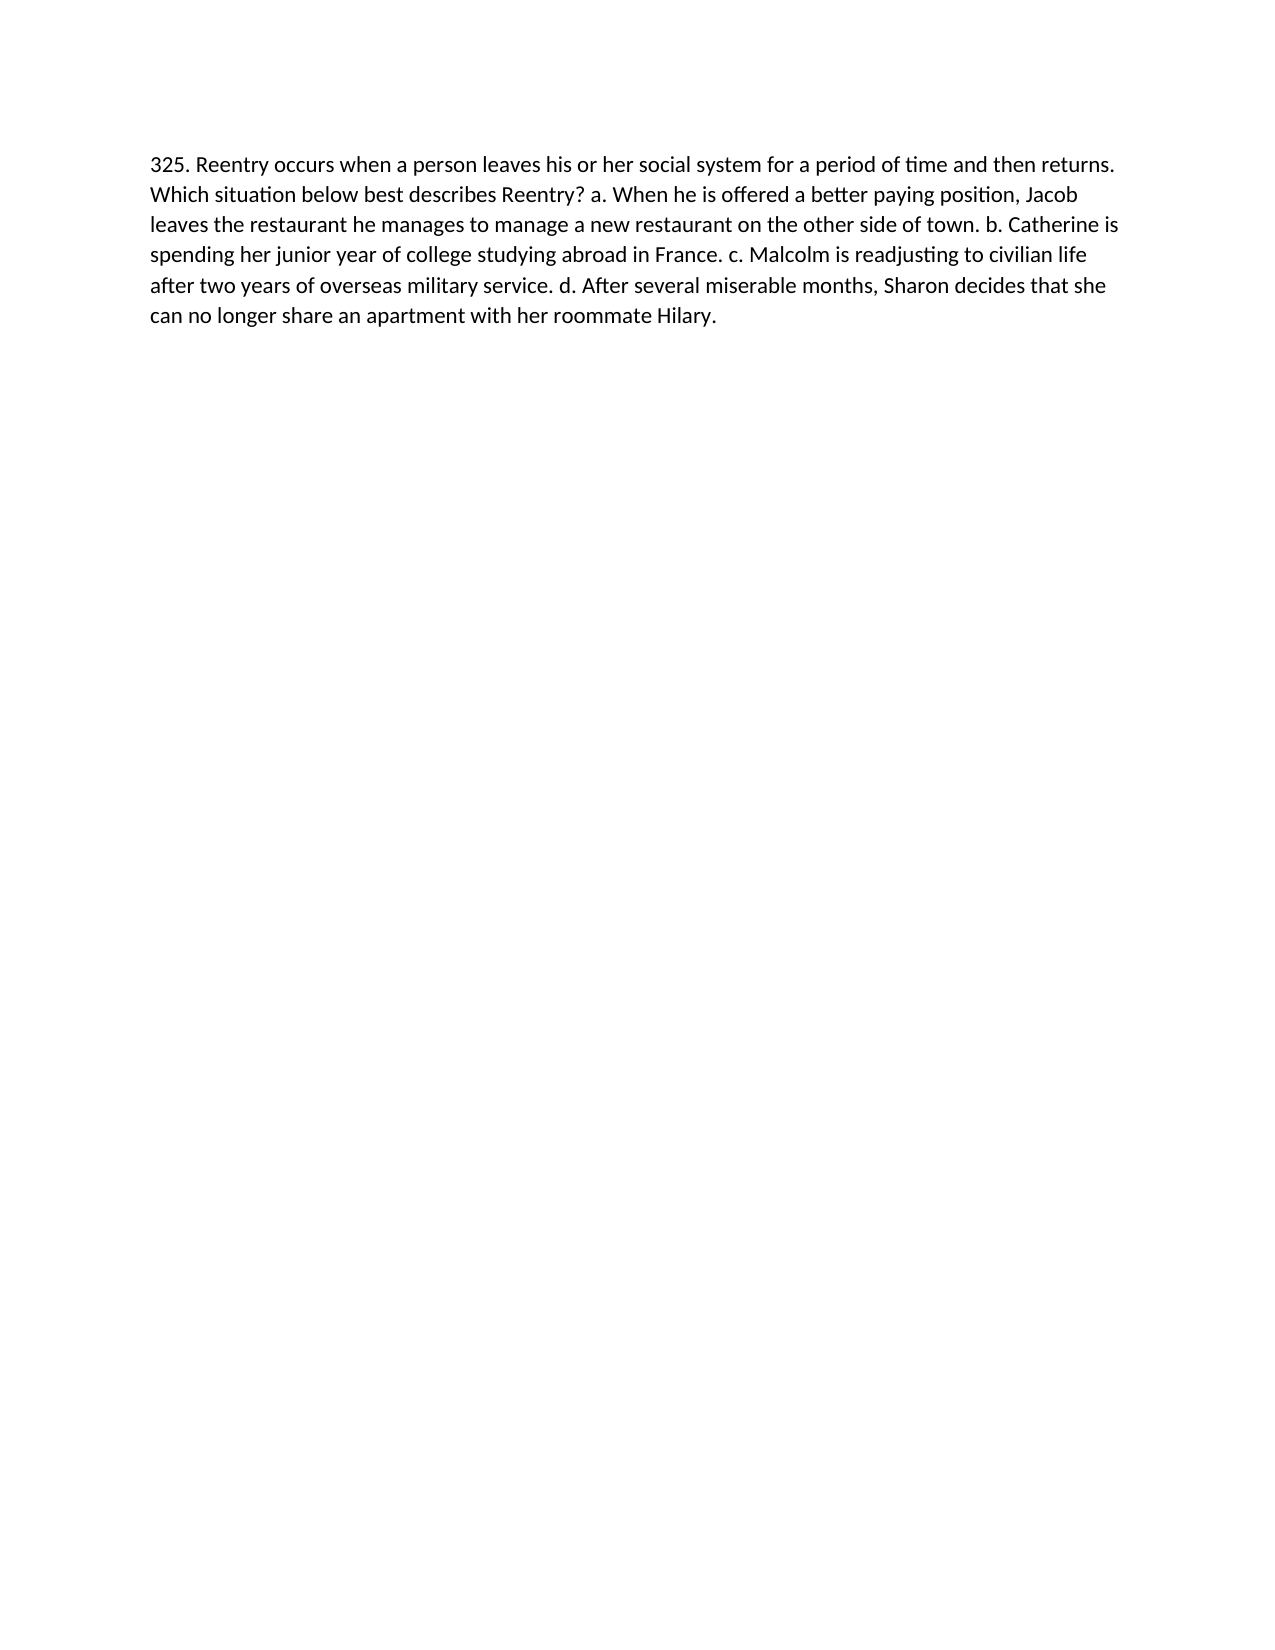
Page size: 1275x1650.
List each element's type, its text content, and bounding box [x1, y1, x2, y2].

text 325. Reentry occurs when a person leaves his or her social system for a period of time and then returns. Which situation below best describes Reentry? a. When he is offered a better paying position, Jacob leaves the restaurant he manages to manage a new restaurant on the other side of town. b. Catherine is spending her junior year of college studying abroad in France. c. Malcolm is readjusting to civilian life after two years of overseas military service. d. After several miserable months, Sharon decides that she can no longer share an apartment with her roommate Hilary. [150, 150, 1125, 329]
